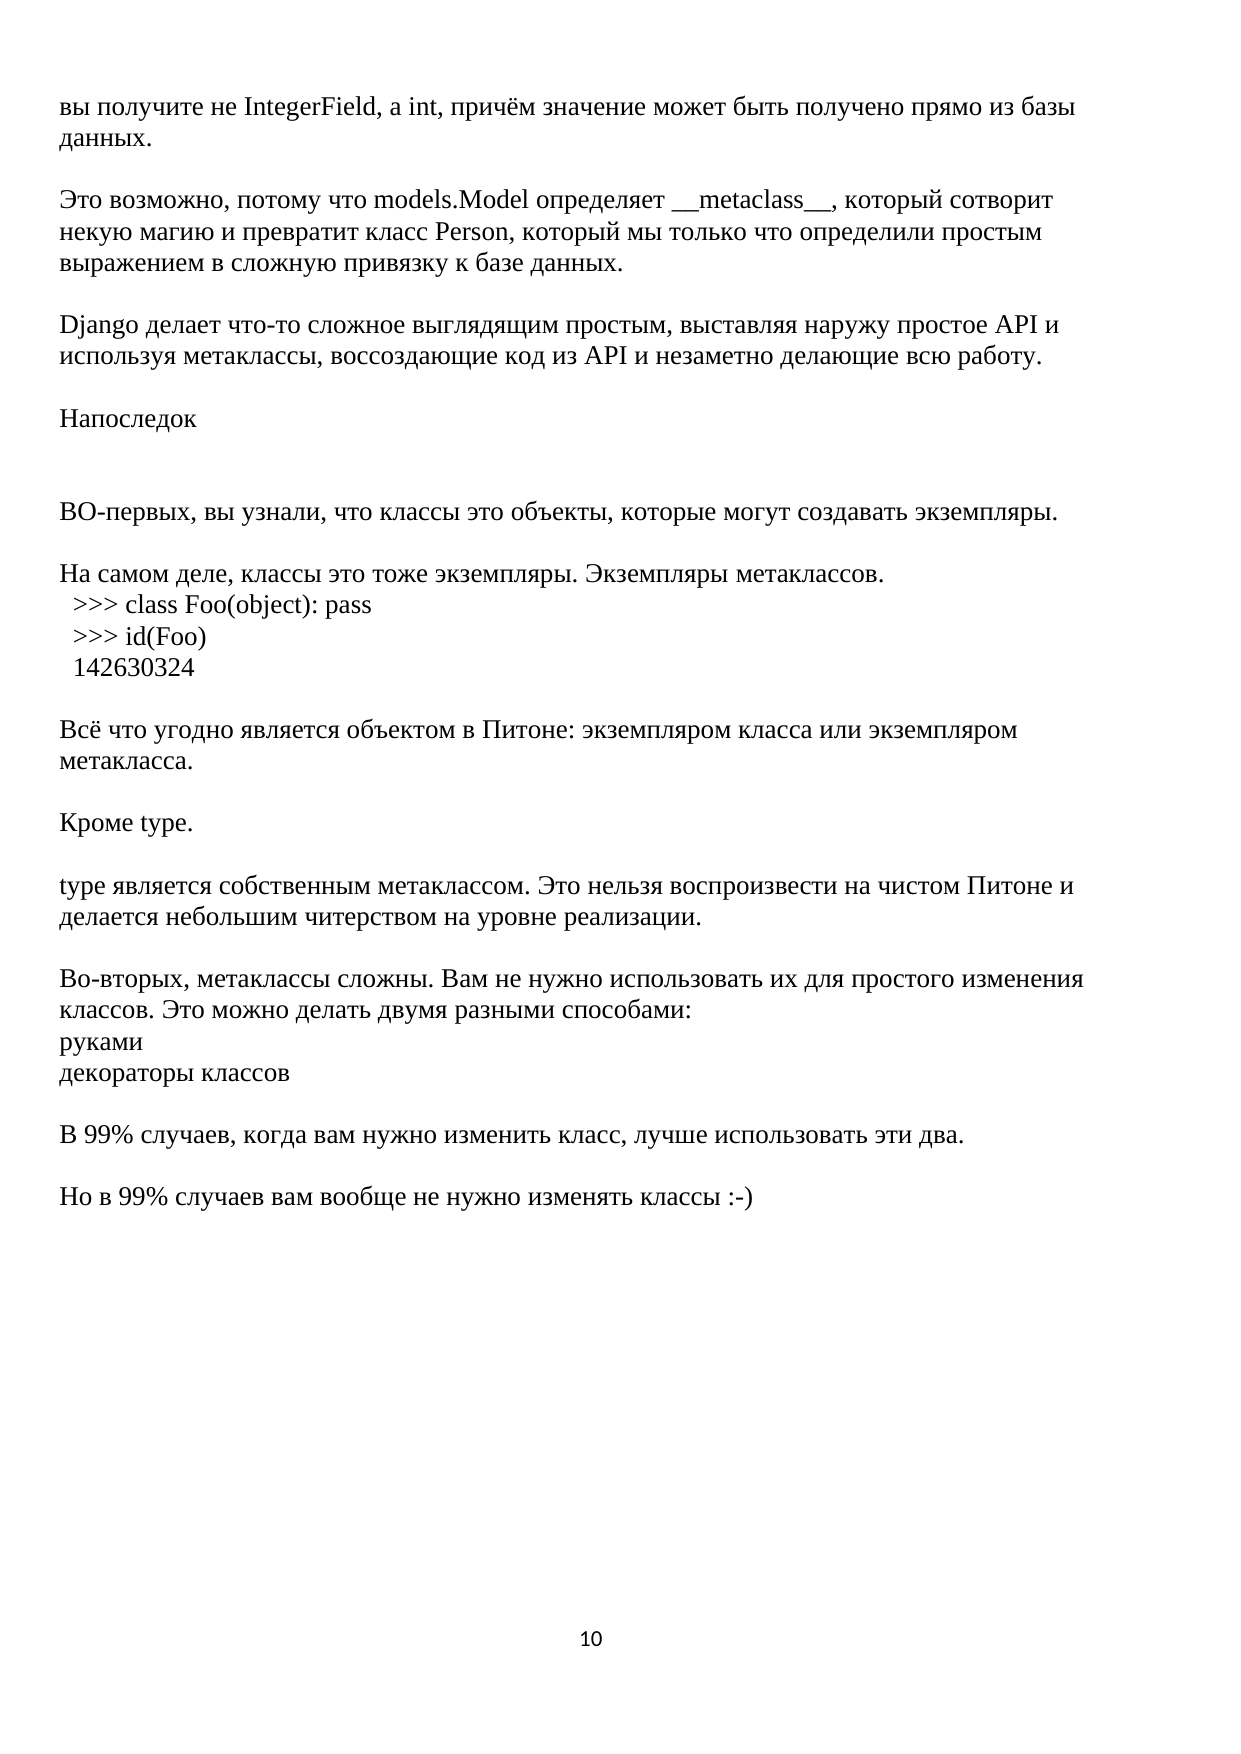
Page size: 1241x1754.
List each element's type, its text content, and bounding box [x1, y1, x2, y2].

text В 99% случаев, когда вам нужно изменить класс, лучше использовать эти два. [59, 1118, 1122, 1149]
text руками [59, 1024, 1122, 1056]
text Во-вторых, метаклассы сложны. Вам не нужно использовать их для простого изменения классов. Это можно делать двумя разными способами: [59, 962, 1122, 1024]
text вы получите не IntegerField, а int, причём значение может быть получено прямо из базы данных. [59, 90, 1122, 152]
text >>> id(Foo) [59, 620, 1122, 651]
text Напоследок [59, 402, 1122, 433]
text декораторы классов [59, 1056, 1122, 1087]
text 142630324 [59, 651, 1122, 682]
text ВО-первых, вы узнали, что классы это объекты, которые могут создавать экземпляры. [59, 495, 1122, 526]
text Кроме type. [59, 807, 1122, 838]
text type является собственным метаклассом. Это нельзя воспроизвести на чистом Питоне и делается небольшим читерством на уровне реализации. [59, 869, 1122, 931]
text >>> class Foo(object): pass [59, 588, 1122, 620]
text Но в 99% случаев вам вообще не нужно изменять классы :-) [59, 1180, 1122, 1211]
text Django делает что-то сложное выглядящим простым, выставляя наружу простое API и используя метаклассы, воссоздающие код из API и незаметно делающие всю работу. [59, 308, 1122, 371]
text Всё что угодно является объектом в Питоне: экземпляром класса или экземпляром метакласса. [59, 713, 1122, 775]
text Это возможно, потому что models.Model определяет __metaclass__, который сотворит некую магию и превратит класс Person, который мы только что определили простым выражением в сложную привязку к базе данных. [59, 184, 1122, 277]
text На самом деле, классы это тоже экземпляры. Экземпляры метаклассов. [59, 557, 1122, 588]
